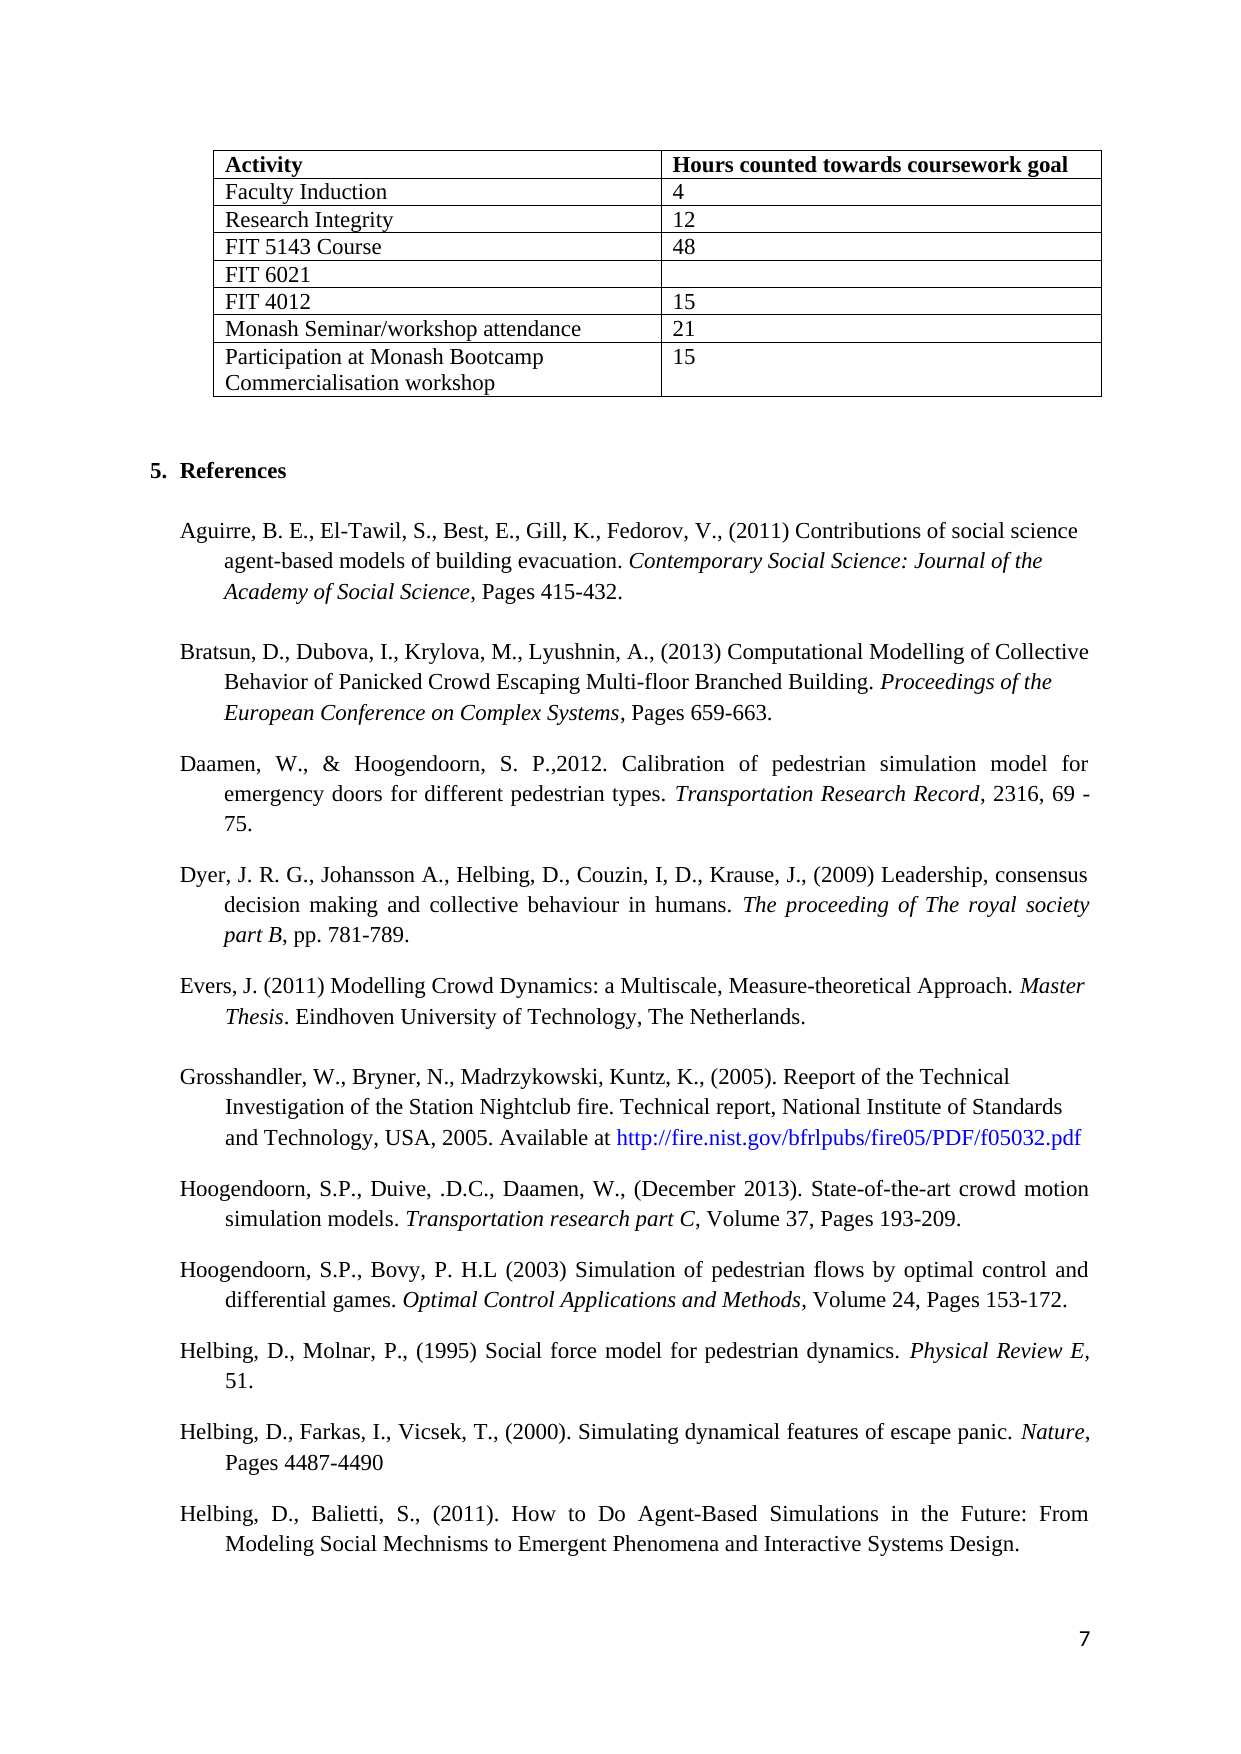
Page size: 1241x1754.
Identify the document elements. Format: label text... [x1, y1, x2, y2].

list Aguirre, B. E., El-Tawil, S., Best, E., Gill, K., Fedorov, V., (2011) Contributions of social science agent-based models of building evacuation. Contemporary Social Science: Journal of the Academy of Social Science, Pages 415-432. [179, 517, 1090, 604]
table_cell 48 [662, 233, 1101, 259]
list Bratsun, D., Dubova, I., Krylova, M., Lyushnin, A., (2013) Computational Modelling of Collective Behavior of Panicked Crowd Escaping Multi-floor Branched Building. Proceedings of the European Conference on Complex Systems, Pages 659-663. [179, 638, 1090, 725]
text Daamen, W., & Hoogendoorn, S. P.,2012. Calibration of pedestrian simulation model for emergency doors for different pedestrian types. Transportation Research Record, 2316, 69 - 75. [179, 750, 1090, 836]
table_cell FIT 4012 [214, 288, 661, 314]
text Helbing, D., Molnar, P., (1995) Social force model for pedestrian dynamics. Physical Review E, 51. [179, 1337, 1090, 1394]
list Grosshandler, W., Bryner, N., Madrzykowski, Kuntz, K., (2005). Reeport of the Technical Investigation of the Station Nightclub fire. Technical report, National Institute of Standards and Technology, USA, 2005. Available at http://fire.nist.gov/bfrlpubs/fire05/PDF/f05032.pdf [179, 1063, 1090, 1150]
table_header Hours counted towards coursework goal [662, 151, 1101, 177]
table_cell FIT 6021 [214, 261, 661, 287]
list References [150, 457, 1090, 483]
table_cell 15 [662, 288, 1101, 314]
table_cell Monash Seminar/workshop attendance [214, 315, 661, 342]
text Hoogendoorn, S.P., Duive, .D.C., Daamen, W., (December 2013). State-of-the-art crowd motion simulation models. Transportation research part C, Volume 37, Pages 193-209. [179, 1175, 1090, 1231]
table_cell 15 [662, 343, 1101, 396]
table_cell Faculty Induction [214, 179, 661, 205]
table_cell [662, 261, 1101, 287]
table_header Activity [214, 151, 661, 177]
table_cell 21 [662, 315, 1101, 342]
text Dyer, J. R. G., Johansson A., Helbing, D., Couzin, I, D., Krause, J., (2009) Leadership, consensus decision making and collective behaviour in humans. The proceeding of The royal society part B, pp. 781-789. [179, 861, 1090, 948]
text Helbing, D., Balietti, S., (2011). How to Do Agent-Based Simulations in the Future: From Modeling Social Mechnisms to Emergent Phenomena and Interactive Systems Design. [179, 1500, 1090, 1556]
table_cell 12 [662, 206, 1101, 232]
list Evers, J. (2011) Modelling Crowd Dynamics: a Multiscale, Measure-theoretical Approach. Master Thesis. Eindhoven University of Technology, The Netherlands. [179, 973, 1090, 1029]
table_cell 4 [662, 179, 1101, 205]
table_cell Research Integrity [214, 206, 661, 232]
text Hoogendoorn, S.P., Bovy, P. H.L (2003) Simulation of pedestrian flows by optimal control and differential games. Optimal Control Applications and Methods, Volume 24, Pages 153-172. [179, 1256, 1090, 1312]
text Helbing, D., Farkas, I., Vicsek, T., (2000). Simulating dynamical features of escape panic. Nature, Pages 4487-4490 [179, 1418, 1090, 1475]
table_cell FIT 5143 Course [214, 233, 661, 259]
table_cell Participation at Monash Bootcamp Commercialisation workshop [214, 343, 661, 396]
